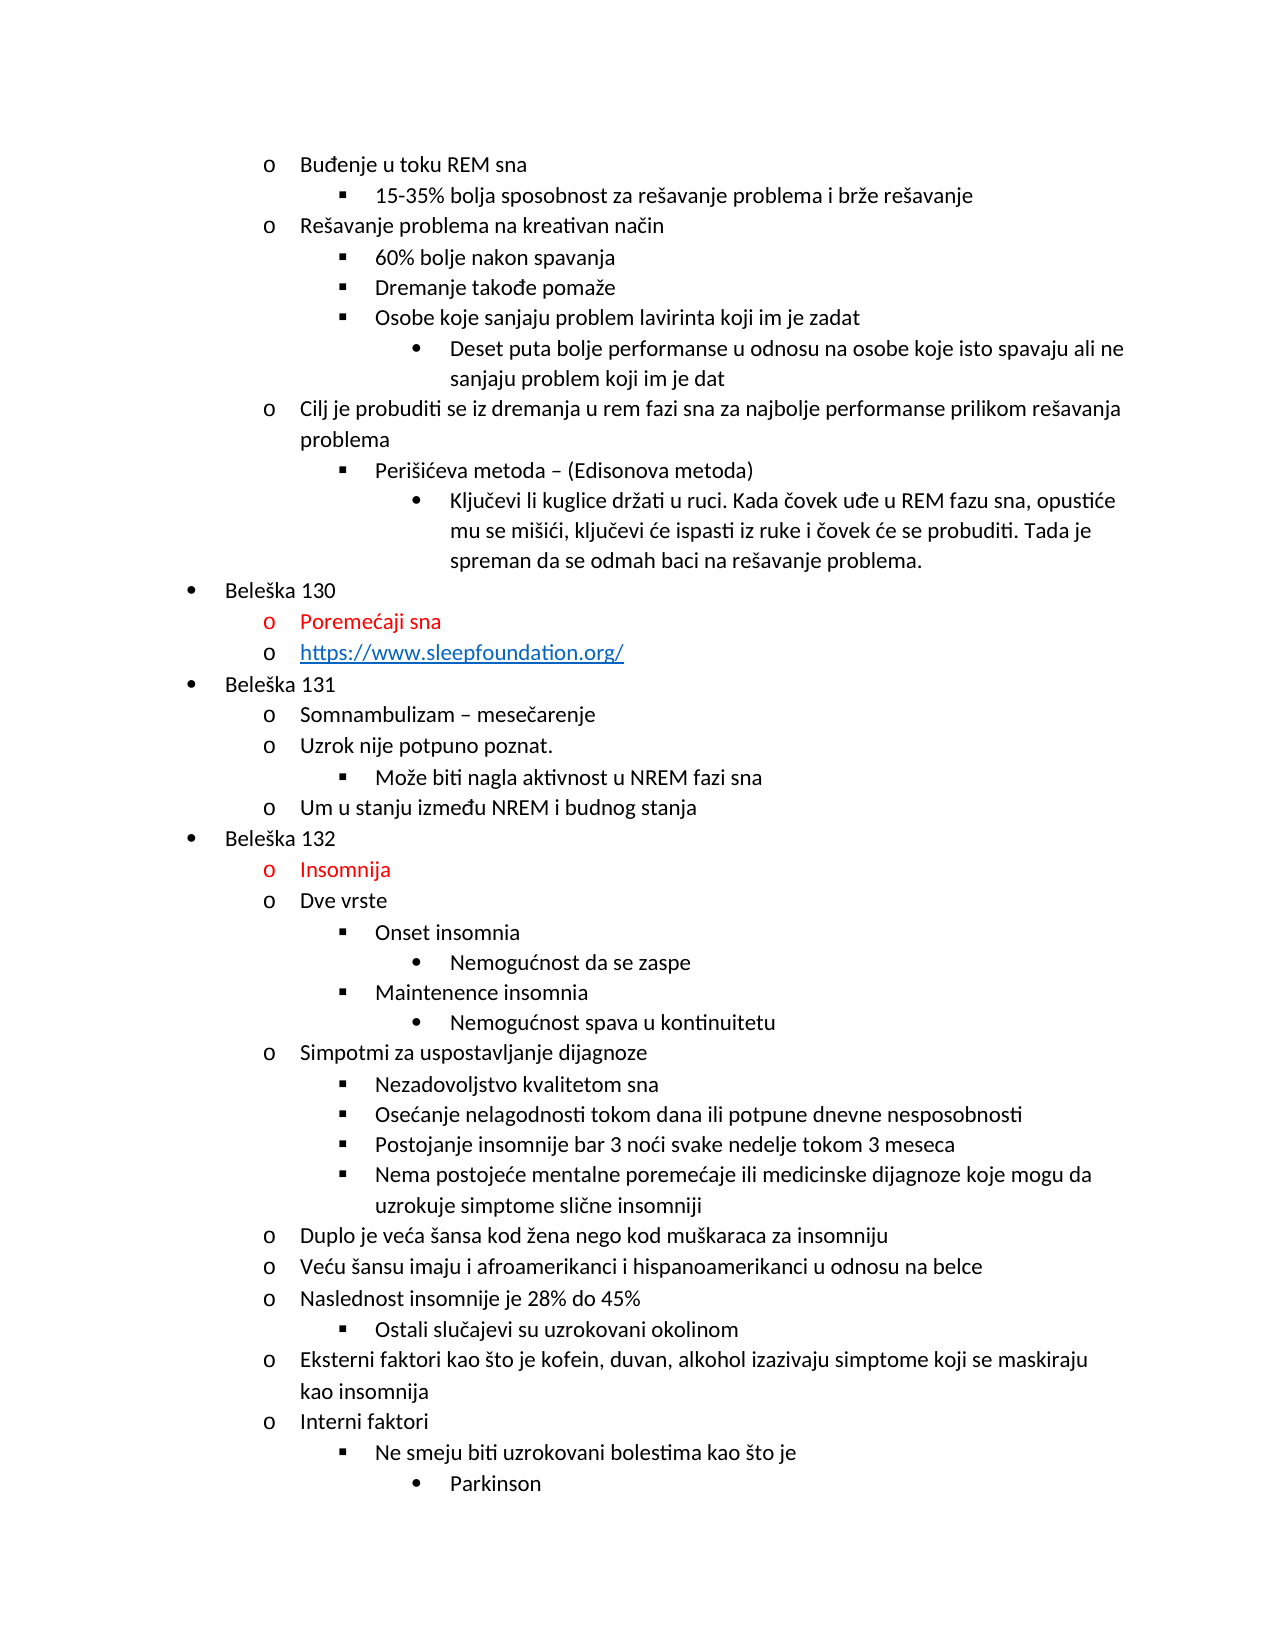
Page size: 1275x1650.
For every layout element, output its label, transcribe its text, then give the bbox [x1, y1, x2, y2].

list Deset puta bolje performanse u odnosu na osobe koje isto spavaju ali ne sanjaju problem koji im je dat [412, 334, 1125, 392]
list Može biti nagla aktivnost u NREM fazi sna [337, 763, 1125, 791]
list Buđenje u toku REM sna [262, 150, 1125, 179]
list Dremanje takođe pomaže [337, 273, 1125, 301]
list Beleška 130 [187, 577, 1125, 604]
list 60% bolje nakon spavanja [337, 243, 1125, 271]
list Maintenence insomnia [337, 978, 1125, 1006]
list Nemogućnost spava u kontinuitetu [412, 1008, 1125, 1036]
list Naslednost insomnije je 28% do 45% [262, 1284, 1125, 1313]
list Veću šansu imaju i afroamerikanci i hispanoamerikanci u odnosu na belce [262, 1252, 1125, 1282]
list Interni faktori [262, 1407, 1125, 1436]
list Cilj je probuditi se iz dremanja u rem fazi sna za najbolje performanse prilikom rešavanja problema [262, 394, 1125, 453]
list Um u stanju između NREM i budnog stanja [262, 793, 1125, 822]
list Perišićeva metoda – (Edisonova metoda) [337, 456, 1125, 484]
list Uzrok nije potpuno poznat. [262, 731, 1125, 761]
list Osećanje nelagodnosti tokom dana ili potpune dnevne nesposobnosti [337, 1100, 1125, 1128]
list Dve vrste [262, 886, 1125, 915]
list 15-35% bolja sposobnost za rešavanje problema i brže rešavanje [337, 181, 1125, 209]
list Simpotmi za uspostavljanje dijagnoze [262, 1038, 1125, 1068]
list Nemogućnost da se zaspe [412, 948, 1125, 976]
list Poremećaji sna [262, 607, 1125, 636]
list Insomnija [262, 855, 1125, 884]
list Rešavanje problema na kreativan način [262, 212, 1125, 241]
list Nema postojeće mentalne poremećaje ili medicinske dijagnoze koje mogu da uzrokuje simptome slične insomniji [337, 1161, 1125, 1219]
list Beleška 132 [187, 824, 1125, 852]
list Parkinson [412, 1469, 1125, 1497]
list Onset insomnia [337, 918, 1125, 946]
list Eksterni faktori kao što je kofein, duvan, alkohol izazivaju simptome koji se maskiraju kao insomnija [262, 1346, 1125, 1405]
list Somnambulizam – mesečarenje [262, 700, 1125, 729]
list Osobe koje sanjaju problem lavirinta koji im je zadat [337, 303, 1125, 332]
list Postojanje insomnije bar 3 noći svake nedelje tokom 3 meseca [337, 1130, 1125, 1158]
list Beleška 131 [187, 670, 1125, 698]
list Duplo je veća šansa kod žena nego kod muškaraca za insomniju [262, 1221, 1125, 1250]
list https://www.sleepfoundation.org/ [262, 638, 1125, 667]
list Ne smeju biti uzrokovani bolestima kao što je [337, 1438, 1125, 1467]
list Ostali slučajevi su uzrokovani okolinom [337, 1315, 1125, 1343]
list Nezadovoljstvo kvalitetom sna [337, 1070, 1125, 1098]
list Ključevi li kuglice držati u ruci. Kada čovek uđe u REM fazu sna, opustiće mu se mišići, ključevi će ispasti iz ruke i čovek će se probuditi. Tada je spreman da se odmah baci na rešavanje problema. [412, 486, 1125, 574]
